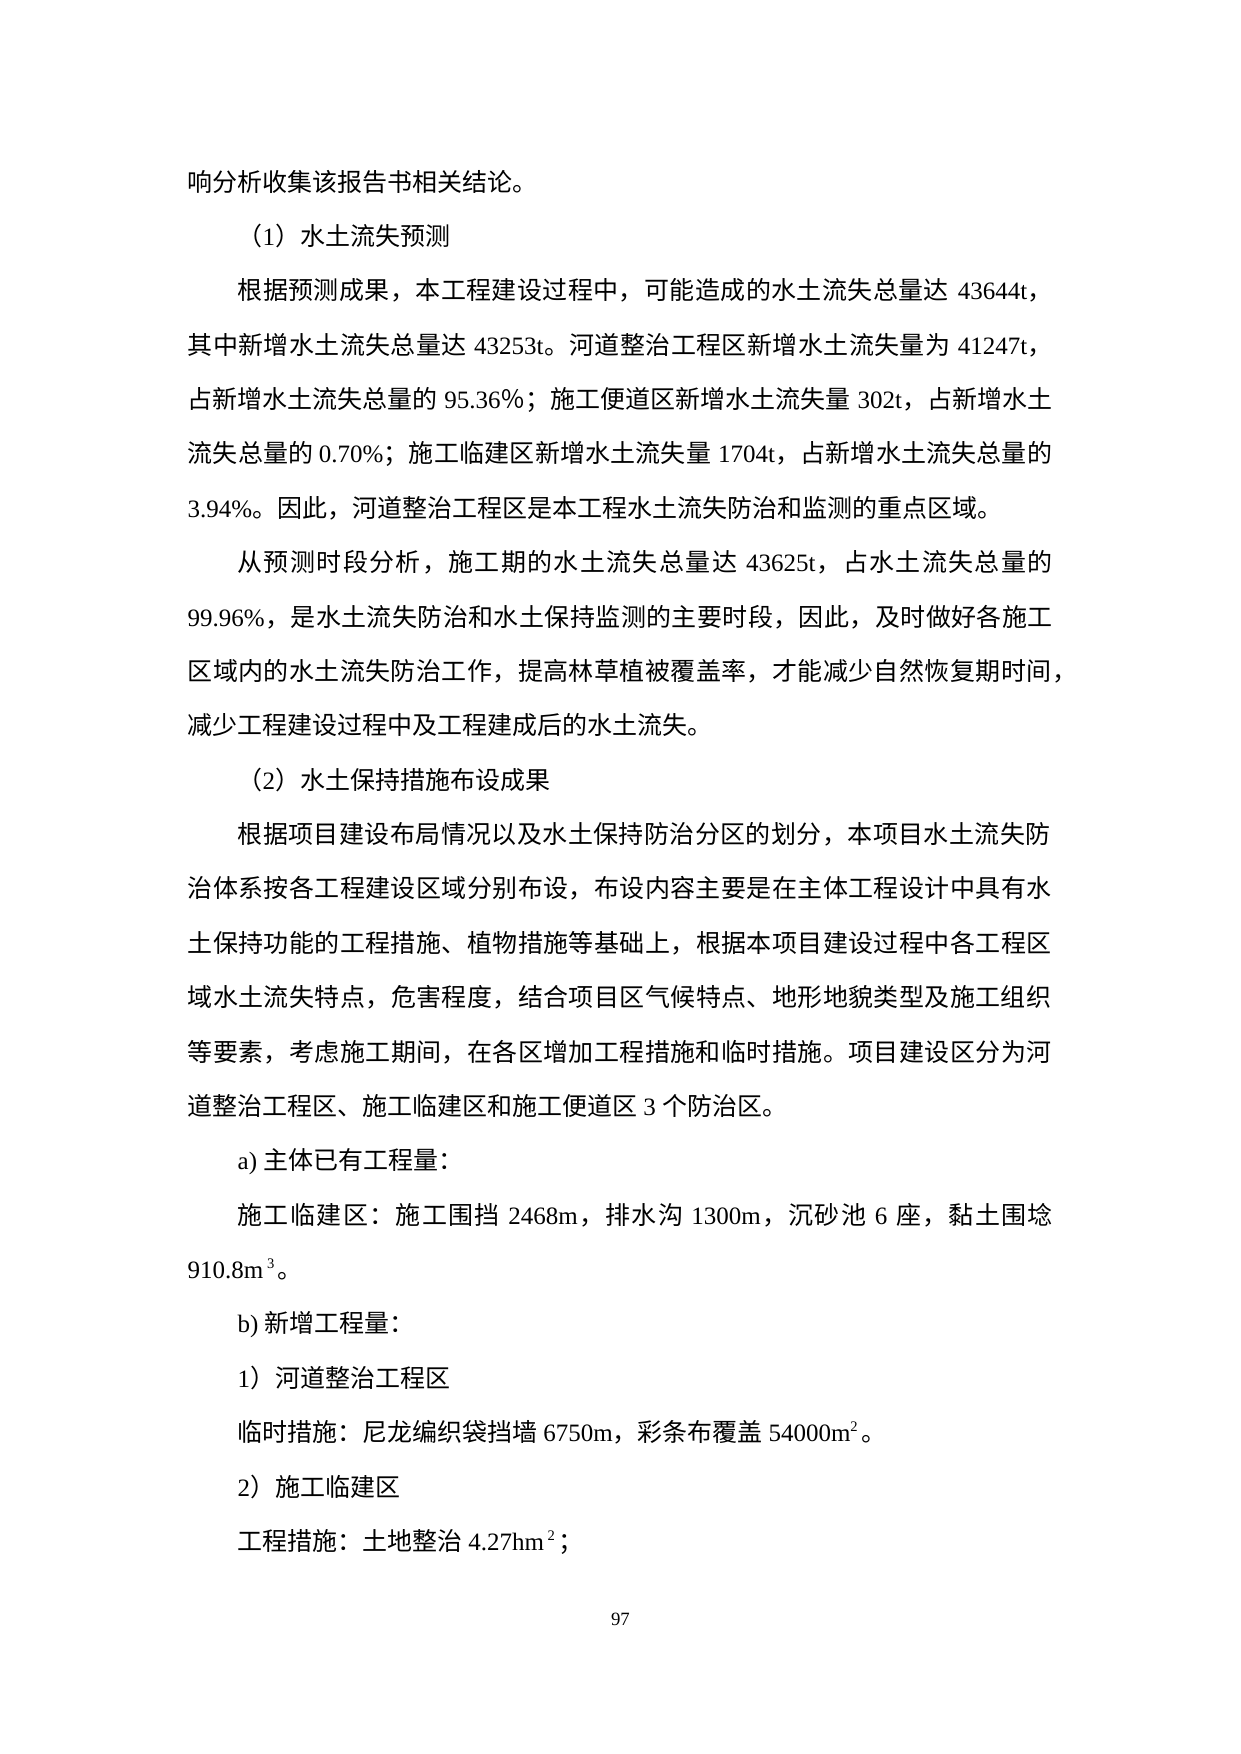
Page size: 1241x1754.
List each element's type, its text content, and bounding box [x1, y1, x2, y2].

text a) 主体已有工程量： [187, 1141, 1053, 1177]
text 从预测时段分析，施工期的水土流失总量达 43625t，占水土流失总量的99.96%，是水土流失防治和水土保持监测的主要时段，因此，及时做好各施工区域内的水土流失防治工作，提高林草植被覆盖率，才能减少自然恢复期时间，减少工程建设过程中及工程建成后的水土流失。 [187, 543, 1053, 742]
text 根据预测成果，本工程建设过程中，可能造成的水土流失总量达 43644t，其中新增水土流失总量达 43253t。河道整治工程区新增水土流失量为 41247t，占新增水土流失总量的 95.36％；施工便道区新增水土流失量 302t，占新增水土流失总量的0.70%；施工临建区新增水土流失量 1704t，占新增水土流失总量的 3.94%。因此，河道整治工程区是本工程水土流失防治和监测的重点区域。 [187, 271, 1053, 524]
text （2）水土保持措施布设成果 [187, 760, 1053, 796]
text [187, 162, 1053, 198]
text （1）水土流失预测 [187, 216, 1053, 253]
text 根据项目建设布局情况以及水土保持防治分区的划分，本项目水土流失防治体系按各工程建设区域分别布设，布设内容主要是在主体工程设计中具有水土保持功能的工程措施、植物措施等基础上，根据本项目建设过程中各工程区域水土流失特点，危害程度，结合项目区气候特点、地形地貌类型及施工组织等要素，考虑施工期间，在各区增加工程措施和临时措施。项目建设区分为河道整治工程区、施工临建区和施工便道区 3 个防治区。 [187, 814, 1053, 1123]
text 2）施工临建区 [187, 1467, 1053, 1503]
text 施工临建区：施工围挡 2468m，排水沟 1300m，沉砂池 6 座，黏土围埝 910.8m 3 。 [187, 1195, 1053, 1286]
text 工程措施：土地整治 4.27hm 2 ； [187, 1521, 1053, 1558]
text 临时措施：尼龙编织袋挡墙 6750m，彩条布覆盖 54000m2 。 [187, 1413, 1053, 1449]
text b) 新增工程量： [187, 1304, 1053, 1340]
text 1）河道整治工程区 [187, 1358, 1053, 1394]
